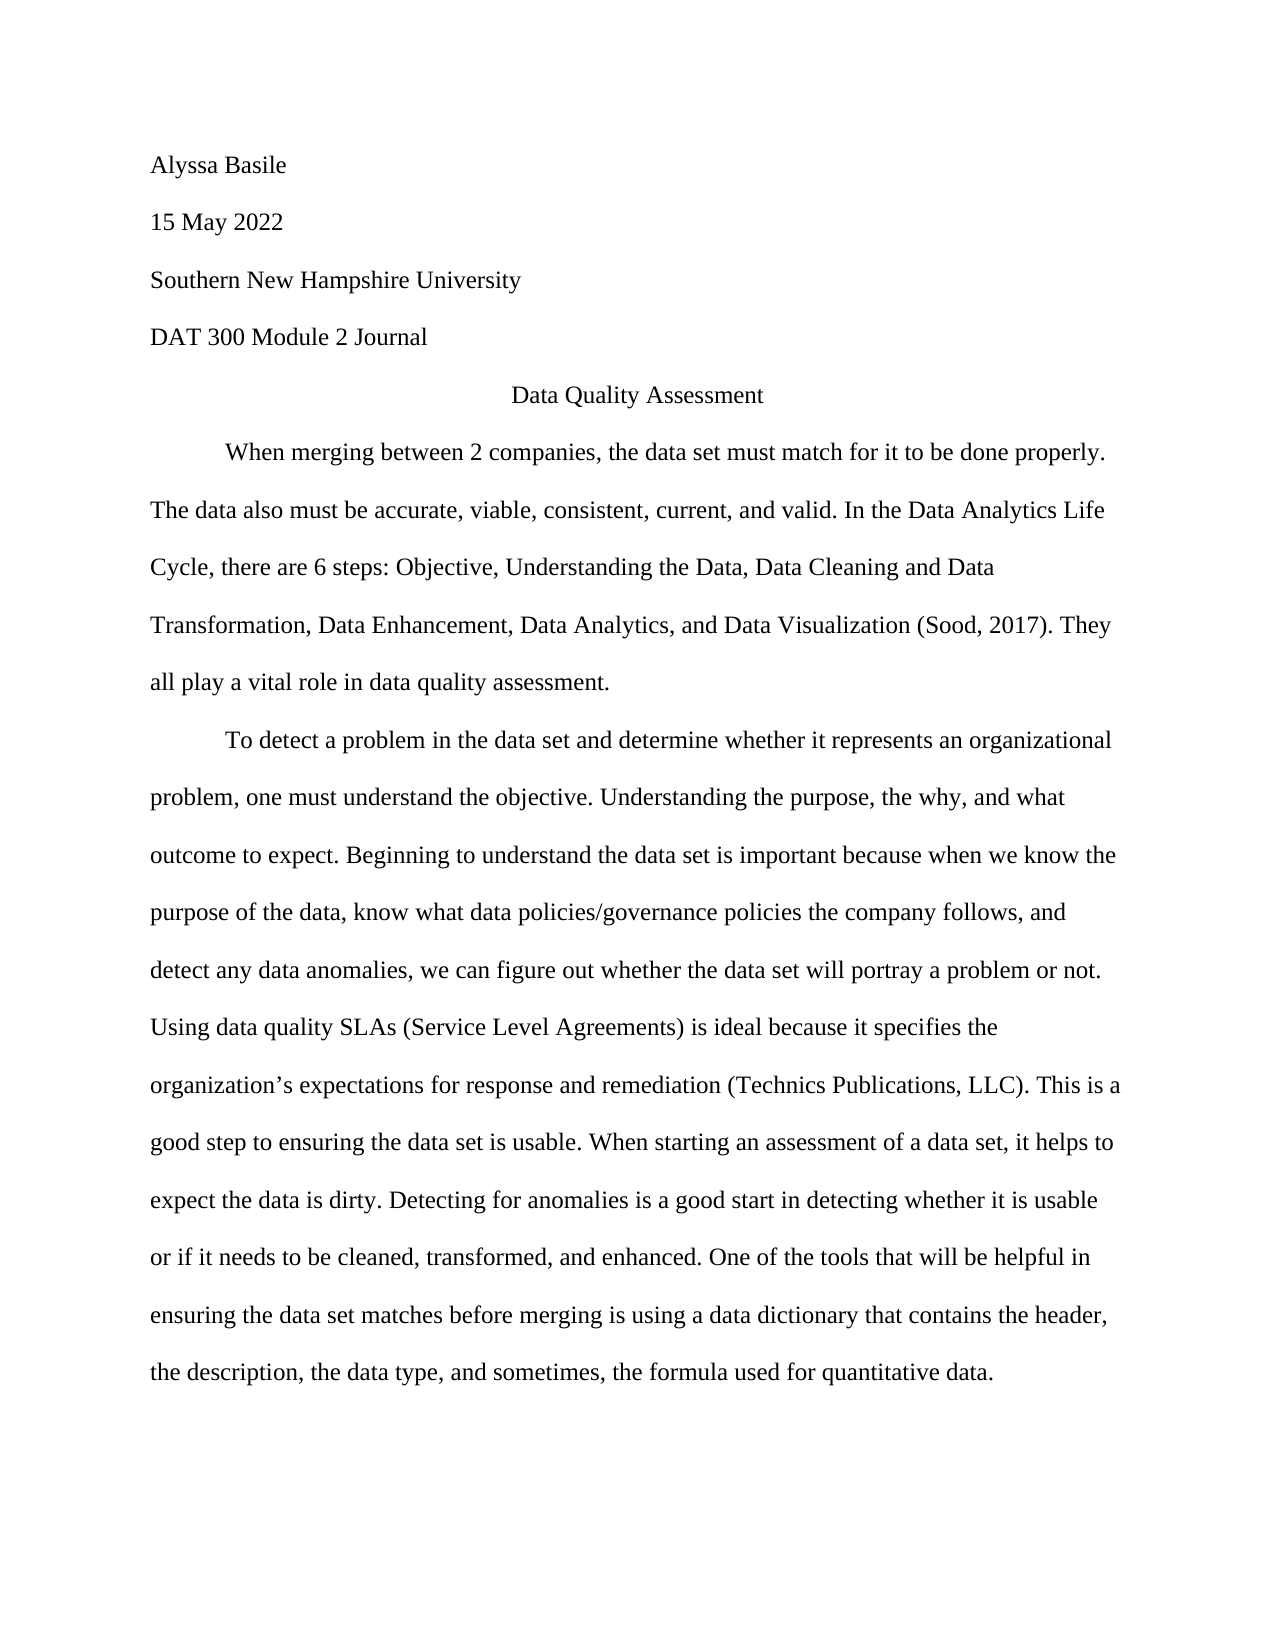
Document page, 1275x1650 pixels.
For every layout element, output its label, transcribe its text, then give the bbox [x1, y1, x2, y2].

text Alyssa Basile [150, 150, 1125, 179]
text DAT 300 Module 2 Journal [150, 322, 1125, 351]
text Data Quality Assessment [150, 380, 1125, 409]
text When merging between 2 companies, the data set must match for it to be done properly. The data also must be accurate, viable, consistent, current, and valid. In the Data Analytics Life Cycle, there are 6 steps: Objective, Understanding the Data, Data Cleaning and Data Transformation, Data Enhancement, Data Analytics, and Data Visualization (Sood, 2017). They all play a vital role in data quality assessment. [150, 437, 1125, 696]
text To detect a problem in the data set and determine whether it represents an organizational problem, one must understand the objective. Understanding the purpose, the why, and what outcome to expect. Beginning to understand the data set is important because when we know the purpose of the data, know what data policies/governance policies the company follows, and detect any data anomalies, we can figure out whether the data set will portray a problem or not. Using data quality SLAs (Service Level Agreements) is ideal because it specifies the organization’s expectations for response and remediation (Technics Publications, LLC). This is a good step to ensuring the data set is usable. When starting an assessment of a data set, it helps to expect the data is dirty. Detecting for anomalies is a good start in detecting whether it is usable or if it needs to be cleaned, transformed, and enhanced. One of the tools that will be helpful in ensuring the data set matches before merging is using a data dictionary that contains the header, the description, the data type, and sometimes, the formula used for quantitative data. [150, 725, 1125, 1386]
text Southern New Hampshire University [150, 265, 1125, 294]
text 15 May 2022 [150, 207, 1125, 236]
